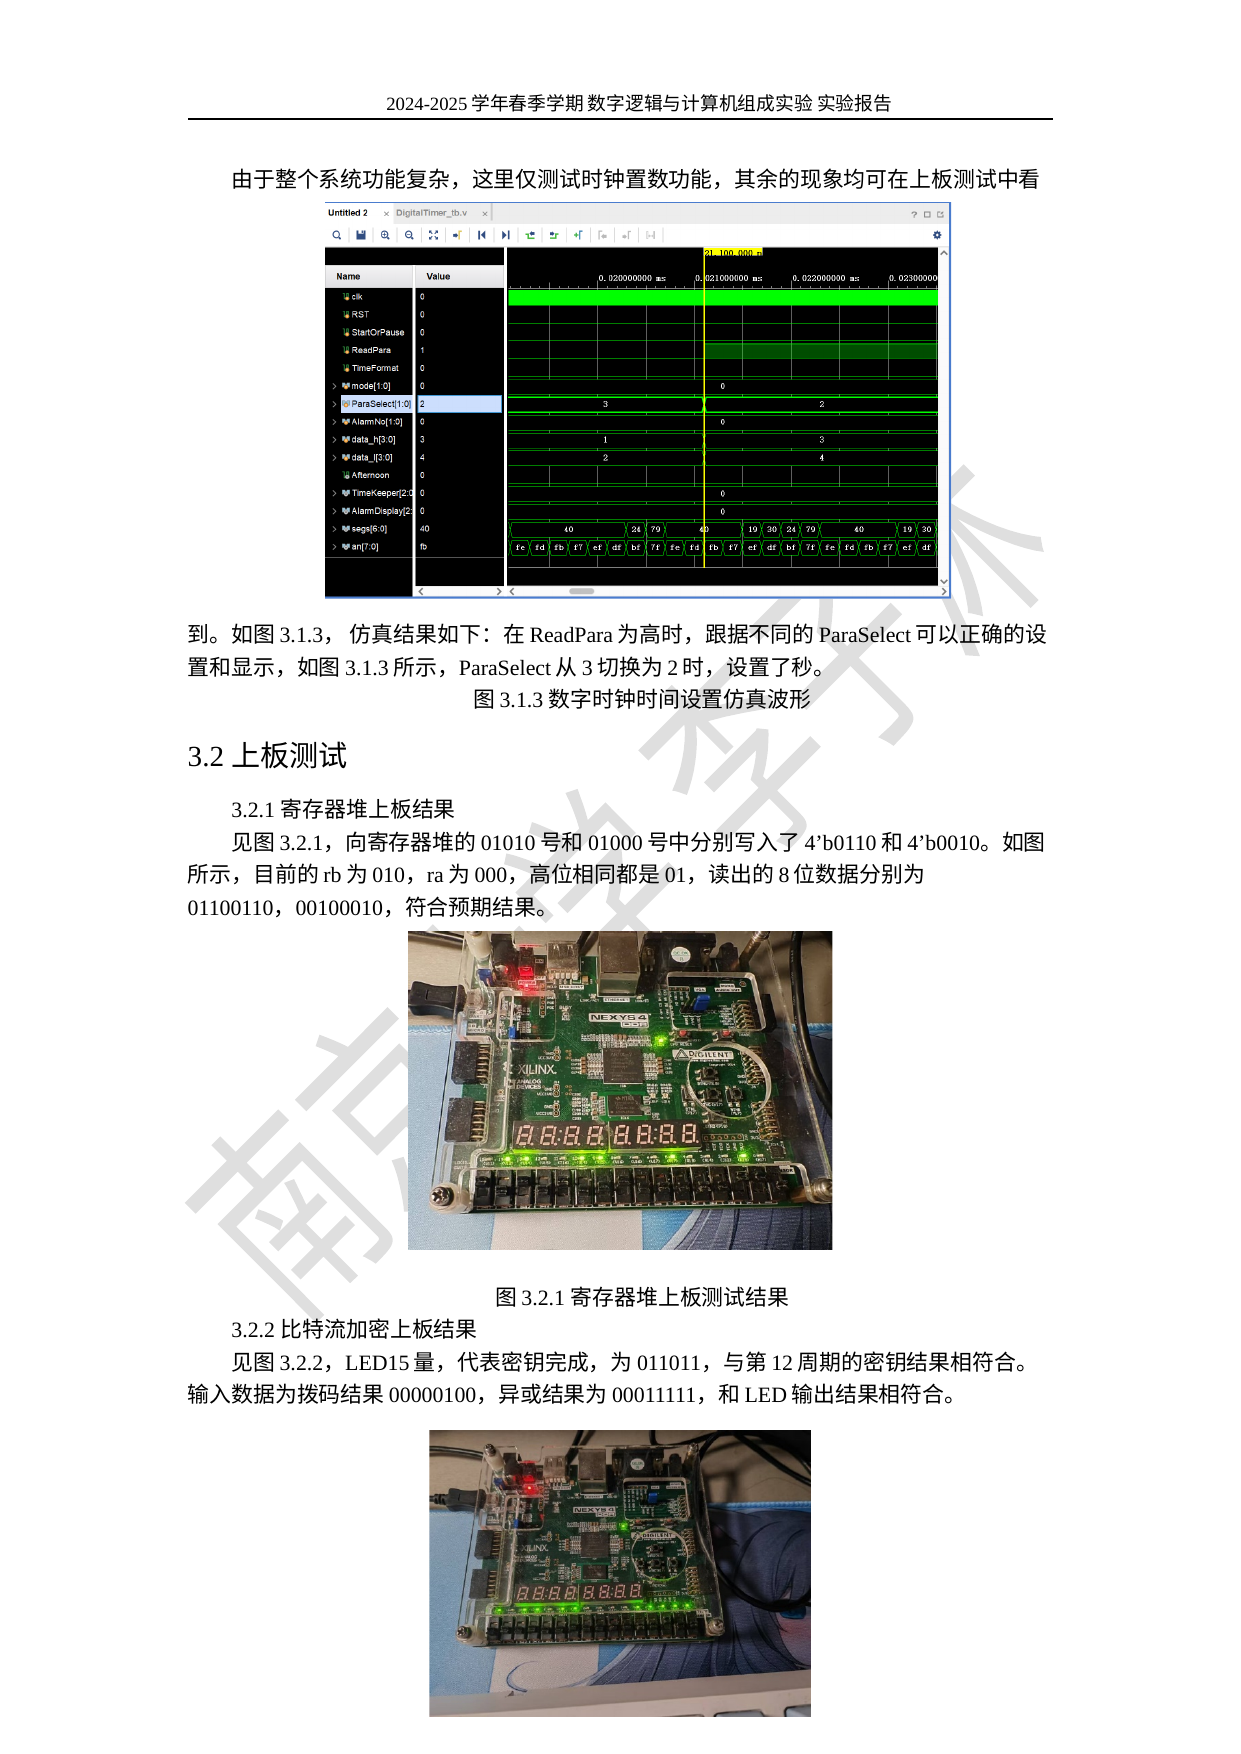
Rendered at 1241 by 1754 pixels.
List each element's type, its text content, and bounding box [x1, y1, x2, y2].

text 3.2.1 寄存器堆上板结果 [187, 792, 1053, 824]
picture [429, 1430, 811, 1717]
picture [325, 202, 952, 599]
text 见图3.2.1，向寄存器堆的01010号和01000号中分别写入了4’b0110和4’b0010。如图所示，目前的rb为010，ra为000，高位相同都是01，读出的8位数据分别为01100110，00100010，符合预期结果。 [187, 824, 1053, 922]
text 见图3.2.2，LED15量，代表密钥完成，为011011，与第12周期的密钥结果相符合。输入数据为拨码结果00000100，异或结果为00011111，和LED输出结果相符合。 [187, 1344, 1053, 1409]
text 3.2.2 比特流加密上板结果 [187, 1312, 1053, 1344]
text 图3.1.3 数字时钟时间设置仿真波形 [187, 682, 1053, 714]
picture [408, 931, 833, 1250]
subtitle 3.2 上板测试 [187, 721, 1053, 786]
